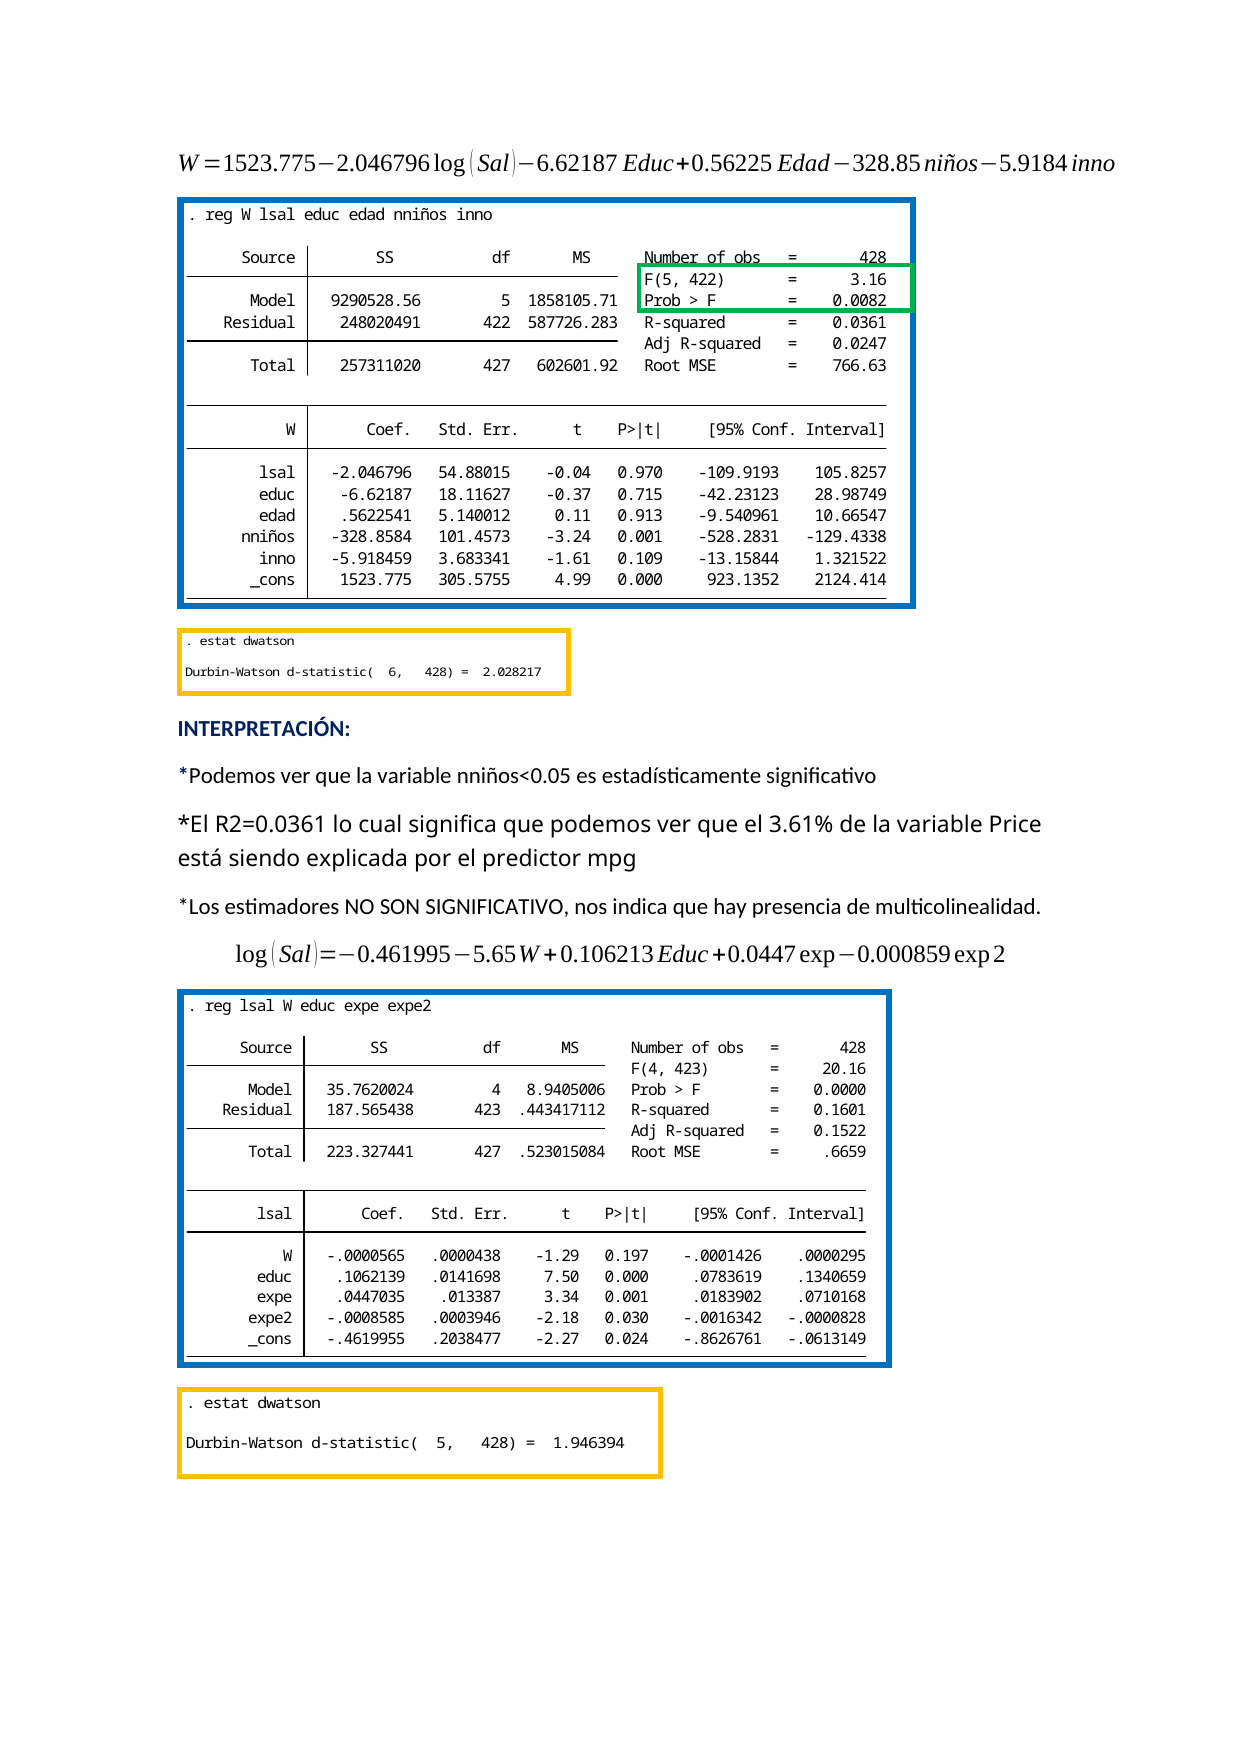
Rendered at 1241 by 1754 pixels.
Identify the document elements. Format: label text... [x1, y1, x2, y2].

text INTERPRETACIÓN: [177, 714, 1063, 742]
text *Podemos ver que la variable nniños<0.05 es estadísticamente significativo [177, 761, 1063, 789]
text *El R2=0.0361 lo cual significa que podemos ver que el 3.61% de la variable Price está siendo explicada por el predictor mpg [177, 808, 1063, 873]
text *Los estimadores NO SON SIGNIFICATIVO, nos indica que hay presencia de multicolinealidad. [177, 892, 1063, 920]
